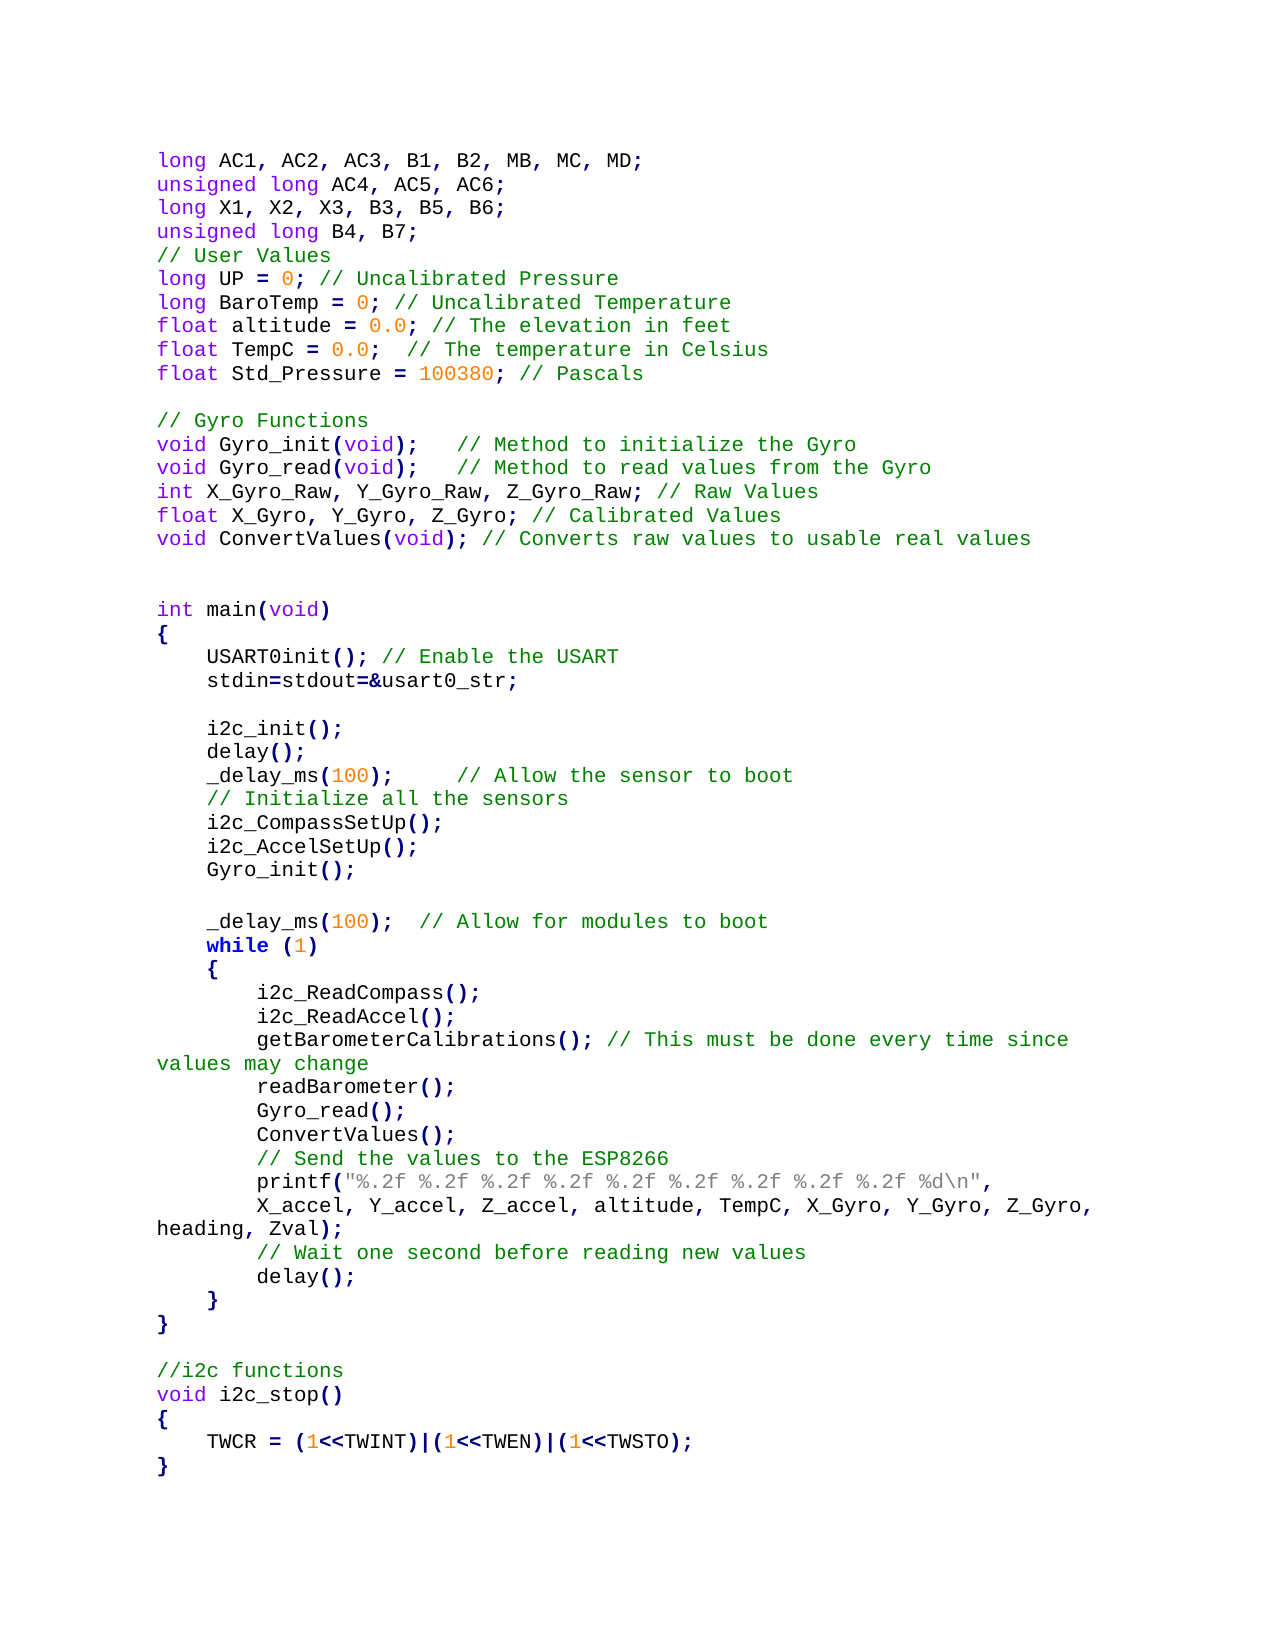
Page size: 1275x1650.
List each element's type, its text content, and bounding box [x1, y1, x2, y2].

text TWCR = (1<<TWINT)|(1<<TWEN)|(1<<TWSTO); [156, 1431, 1118, 1455]
text float X_Gyro, Y_Gyro, Z_Gyro; // Calibrated Values [156, 505, 1118, 528]
text delay(); [156, 741, 1118, 765]
text getBarometerCalibrations(); // This must be done every time since values may change [156, 1029, 1118, 1077]
text X_accel, Y_accel, Z_accel, altitude, TempC, X_Gyro, Y_Gyro, Z_Gyro, heading, Zval); [156, 1195, 1118, 1242]
text long UP = 0; // Uncalibrated Pressure [156, 268, 1118, 292]
text void ConvertValues(void); // Converts raw values to usable real values [156, 528, 1118, 552]
text { [156, 958, 1118, 982]
text unsigned long AC4, AC5, AC6; [156, 174, 1118, 197]
text Gyro_init(); [156, 859, 1118, 883]
text i2c_AccelSetUp(); [156, 836, 1118, 859]
text ConvertValues(); [156, 1124, 1118, 1147]
text USART0init(); // Enable the USART [156, 647, 1118, 670]
text i2c_CompassSetUp(); [156, 812, 1118, 836]
text while (1) [156, 935, 1118, 958]
text float altitude = 0.0; // The elevation in feet [156, 316, 1118, 339]
text // Initialize all the sensors [156, 788, 1118, 812]
text i2c_ReadCompass(); [156, 982, 1118, 1006]
text long BaroTemp = 0; // Uncalibrated Temperature [156, 292, 1118, 316]
text Gyro_read(); [156, 1100, 1118, 1124]
text //i2c functions [156, 1360, 1118, 1384]
text printf("%.2f %.2f %.2f %.2f %.2f %.2f %.2f %.2f %.2f %d\n", [156, 1171, 1118, 1195]
text // Send the values to the ESP8266 [156, 1147, 1118, 1171]
text void i2c_stop() [156, 1384, 1118, 1408]
text // Wait one second before reading new values [156, 1242, 1118, 1266]
text unsigned long B4, B7; [156, 221, 1118, 244]
text int X_Gyro_Raw, Y_Gyro_Raw, Z_Gyro_Raw; // Raw Values [156, 481, 1118, 505]
text void Gyro_init(void); // Method to initialize the Gyro [156, 434, 1118, 457]
text // User Values [156, 244, 1118, 268]
text float TempC = 0.0; // The temperature in Celsius [156, 339, 1118, 363]
text long X1, X2, X3, B3, B5, B6; [156, 197, 1118, 221]
text i2c_ReadAccel(); [156, 1006, 1118, 1029]
text readBarometer(); [156, 1077, 1118, 1100]
text } [156, 1455, 1118, 1478]
text delay(); [156, 1266, 1118, 1289]
text { [156, 1408, 1118, 1431]
text i2c_init(); [156, 717, 1118, 741]
text float Std_Pressure = 100380; // Pascals [156, 363, 1118, 386]
text _delay_ms(100); // Allow for modules to boot [156, 911, 1118, 935]
text long AC1, AC2, AC3, B1, B2, MB, MC, MD; [156, 150, 1118, 174]
text stdin=stdout=&usart0_str; [156, 670, 1118, 694]
text { [156, 623, 1118, 647]
text } [156, 1313, 1118, 1337]
text void Gyro_read(void); // Method to read values from the Gyro [156, 457, 1118, 481]
text _delay_ms(100); // Allow the sensor to boot [156, 765, 1118, 788]
text // Gyro Functions [156, 410, 1118, 434]
text } [156, 1289, 1118, 1313]
text int main(void) [156, 599, 1118, 623]
